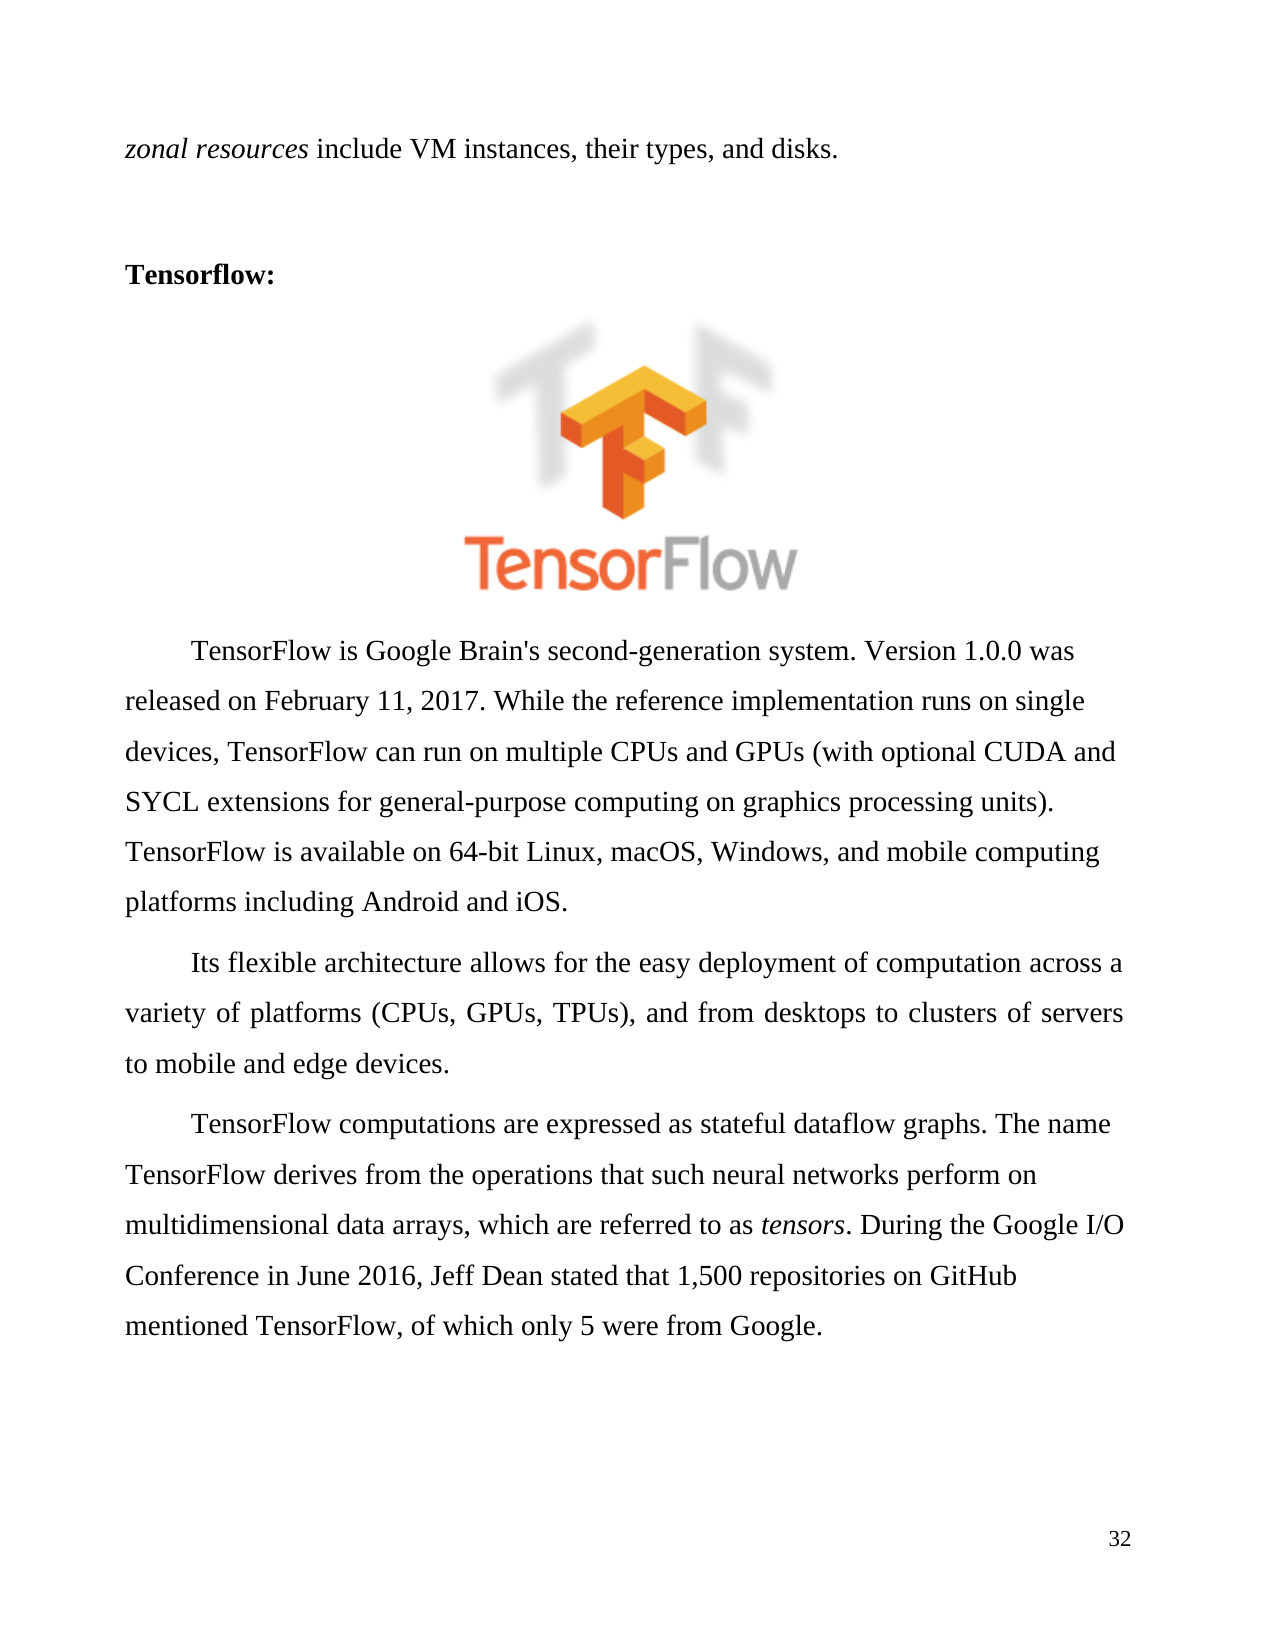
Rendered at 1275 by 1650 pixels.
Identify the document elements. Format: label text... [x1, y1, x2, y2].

text TensorFlow is available on 64-bit Linux, macOS, Windows, and mobile computing platforms including Android and iOS. [125, 834, 1134, 918]
subtitle Tensorflow: [125, 257, 1227, 290]
text Its flexible architecture allows for the easy deployment of computation across a variety of platforms (CPUs, GPUs, TPUs), and from desktops to clusters of servers to mobile and edge devices. [125, 945, 1124, 1079]
text zonal resources include VM instances, their types, and disks. [125, 131, 1227, 165]
text TensorFlow is Google Brain's second-generation system. Version 1.0.0 was released on February 11, 2017. While the reference implementation runs on single devices, TensorFlow can run on multiple CPUs and GPUs (with optional CUDA and SYCL extensions for general-purpose computing on graphics processing units). [125, 326, 1134, 817]
picture [459, 310, 804, 597]
text TensorFlow computations are expressed as stateful dataflow graphs. The name TensorFlow derives from the operations that such neural networks perform on multidimensional data arrays, which are referred to as tensors. During the Google I/O Conference in June 2016, Jeff Dean stated that 1,500 repositories on GitHub mentioned TensorFlow, of which only 5 were from Google. [125, 1107, 1134, 1341]
